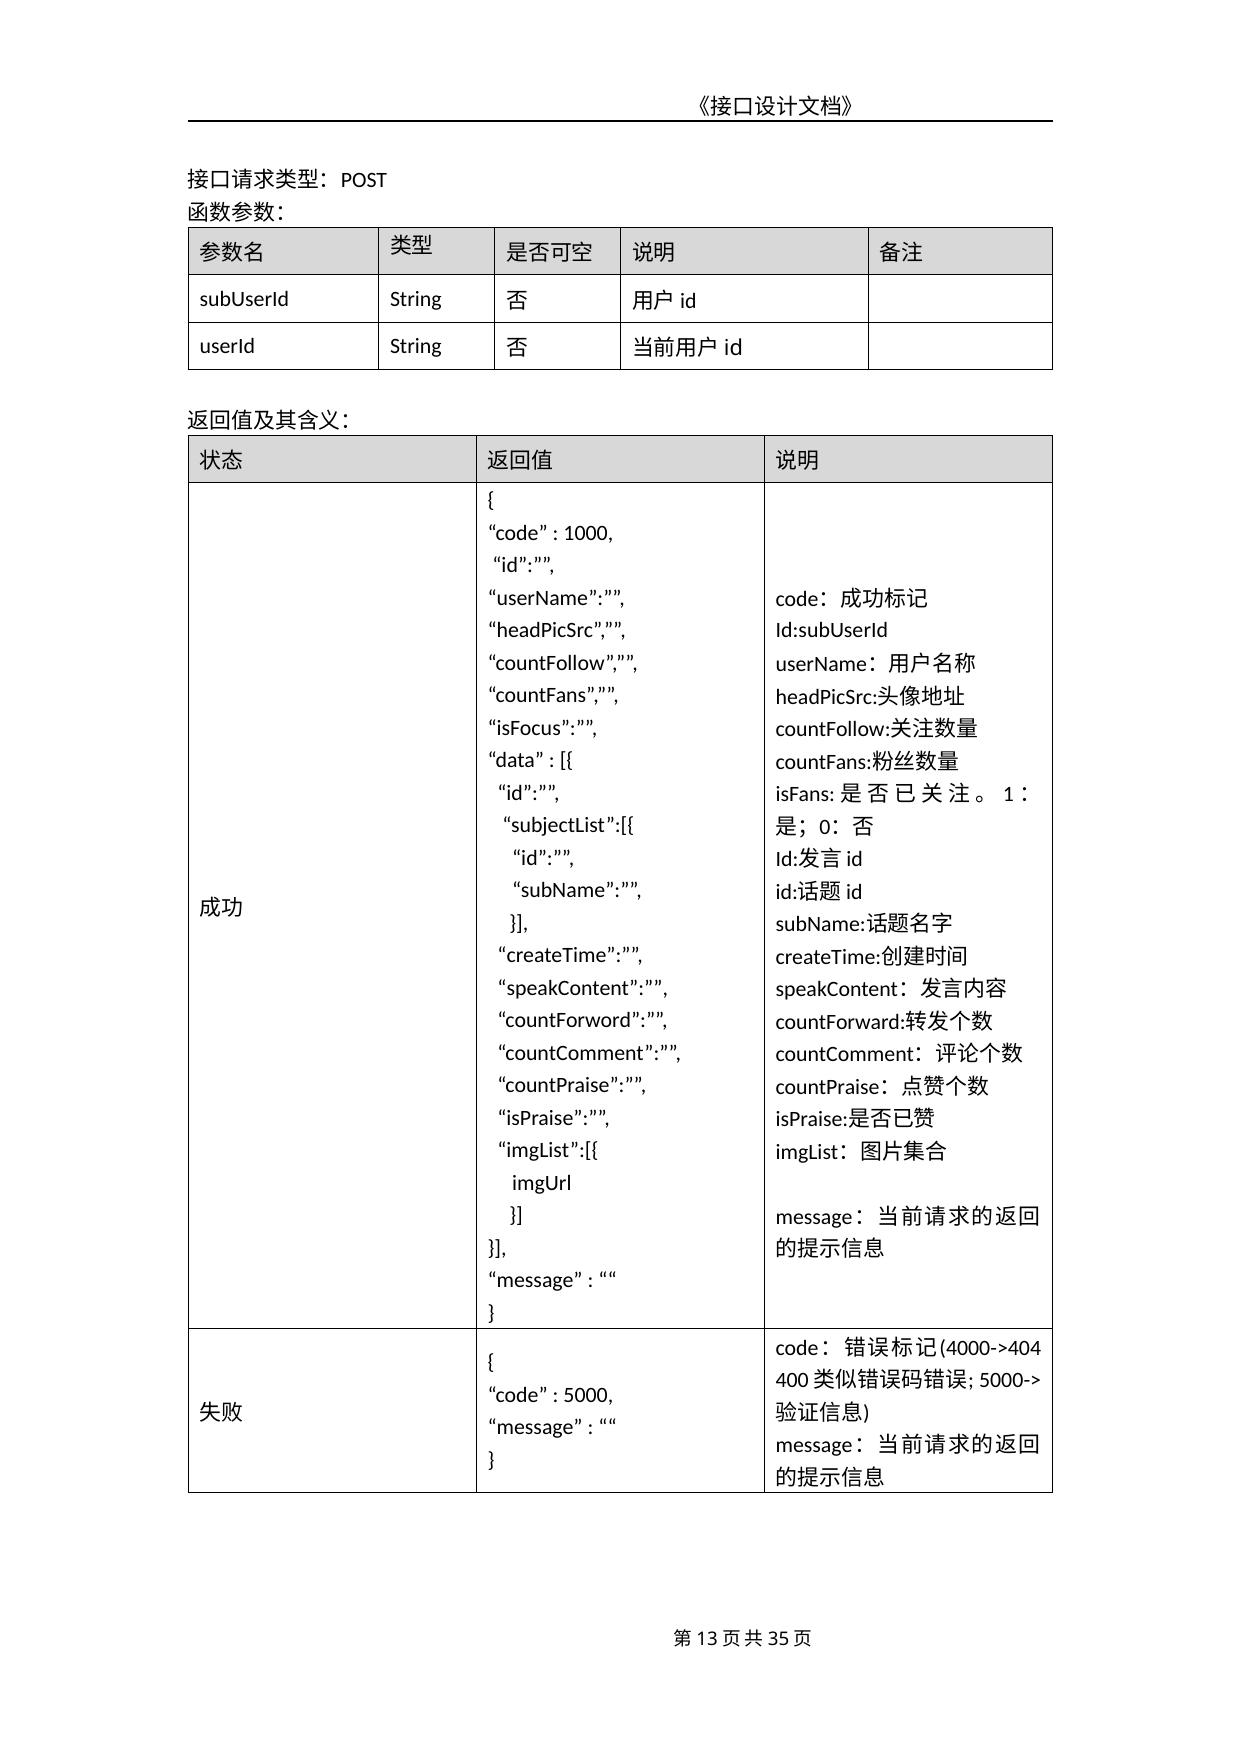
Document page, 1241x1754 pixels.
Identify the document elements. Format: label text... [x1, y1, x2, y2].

table_cell [869, 275, 1052, 322]
text 返回值及其含义： [187, 402, 1053, 435]
table_header 是否可空 [495, 228, 620, 274]
table_header 说明 [621, 228, 868, 274]
table_header 类型 [379, 228, 494, 274]
table_cell subUserId [189, 275, 378, 322]
table_cell userId [189, 323, 378, 369]
table_cell { “code” : 1000, “id”:””, “userName”:””, “headPicSrc”,””, “countFollow”,””, “countFans”,””, “isFocus”:””, “data” : [{ “id”:””, “subjectList”:[{ “id”:””, “subName”:””, }], “createTime”:””, “speakContent”:””, “countForword”:””, “countComment”:””, “countPraise”:””, “isPraise”:””, “imgList”:[{ imgUrl }] }], “message” : ““ } [477, 483, 764, 1328]
table_cell 成功 [189, 483, 476, 1328]
table_header 参数名 [189, 228, 378, 274]
table_cell 当前用户id [621, 323, 868, 369]
text 接口请求类型：POST [187, 162, 1053, 194]
table_cell code：成功标记 Id:subUserId userName：用户名称 headPicSrc:头像地址 countFollow:关注数量 countFans:粉丝数量 isFans:是否已关注。1：是；0：否 Id:发言id id:话题id subName:话题名字 createTime:创建时间 speakContent：发言内容 countForward:转发个数 countComment：评论个数 countPraise：点赞个数 isPraise:是否已赞 imgList：图片集合 message：当前请求的返回的提示信息 [765, 483, 1052, 1328]
table_cell String [379, 275, 494, 322]
table_cell [869, 323, 1052, 369]
table_header 状态 [189, 436, 476, 482]
table_cell 用户id [621, 275, 868, 322]
table_header 备注 [869, 228, 1052, 274]
table_cell 否 [495, 275, 620, 322]
table_cell { “code” : 5000, “message” : ““ } [477, 1329, 764, 1492]
table_cell 否 [495, 323, 620, 369]
table_header 说明 [765, 436, 1052, 482]
table_cell code：错误标记(4000->404 400类似错误码错误; 5000->验证信息) message：当前请求的返回的提示信息 [765, 1329, 1052, 1492]
text 函数参数： [187, 194, 1053, 227]
table_header 返回值 [477, 436, 764, 482]
table_cell 失败 [189, 1329, 476, 1492]
table_cell String [379, 323, 494, 369]
